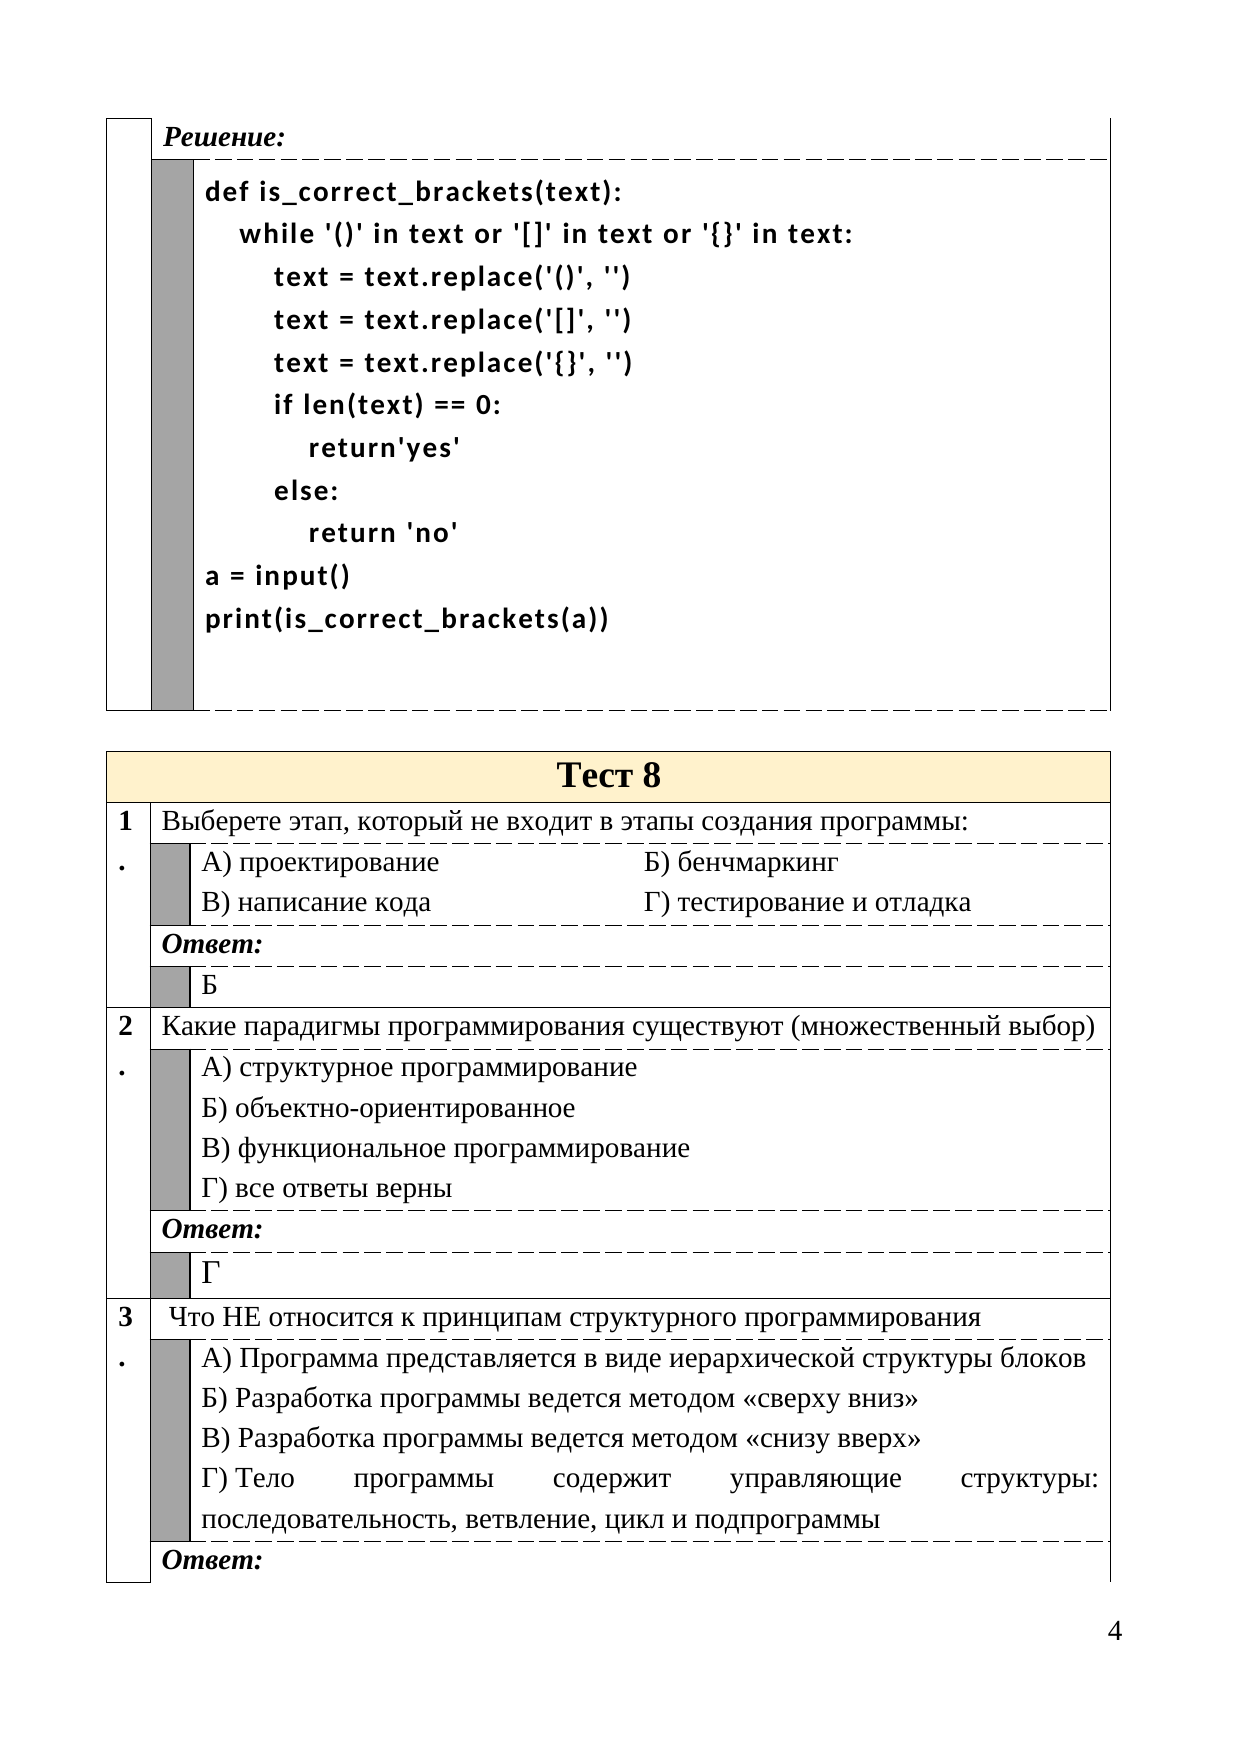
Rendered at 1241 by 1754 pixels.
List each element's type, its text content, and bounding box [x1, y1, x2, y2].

table_cell Ответ: [151, 1210, 1110, 1252]
table_cell А) Программа представляется в виде иерархической структуры блоков Б) Разработка программы ведется методом «сверху вниз» В) Разработка программы ведется методом «снизу вверх» Г) Тело программы содержит управляющие структуры: последовательность, ветвление, цикл и подпрограммы [191, 1339, 1110, 1541]
table_cell def is_correct_brackets(text): while '()' in text or '[]' in text or '{}' in text: text = text.replace('()', '') text = text.replace('[]', '') text = text.replace('{}', '') if len(text) == 0: return'yes' else: return 'no' a = input() print(is_correct_brackets(a)) [194, 159, 1110, 710]
table_cell [151, 844, 189, 925]
table_cell Б [191, 966, 1110, 1007]
table_cell Решение: [152, 118, 1110, 159]
table_cell 2. [107, 1008, 150, 1298]
table_cell [151, 1253, 189, 1298]
table_cell А) структурное программирование Б) объектно-ориентированное В) функциональное программирование Г) все ответы верны [191, 1049, 1110, 1210]
table_cell Ответ: [151, 1541, 1110, 1582]
table_cell 3. [107, 1299, 150, 1582]
table_cell Выберете этап, который не входит в этапы создания программы: [151, 803, 1110, 843]
table_cell А) проектирование Б) бенчмаркинг В) написание кода Г) тестирование и отладка [191, 843, 1110, 925]
table_cell Что НЕ относится к принципам структурного программирования [151, 1299, 1110, 1339]
table_cell Г [191, 1252, 1110, 1298]
table_cell [151, 967, 189, 1007]
table_cell 1. [107, 803, 150, 1007]
table_cell [152, 160, 193, 710]
table_cell [151, 1050, 189, 1210]
table_cell [151, 1340, 189, 1541]
table_cell Ответ: [151, 925, 1110, 966]
table_header Тест 8 [107, 752, 1110, 802]
table_cell Какие парадигмы программирования существуют (множественный выбор) [151, 1008, 1110, 1048]
